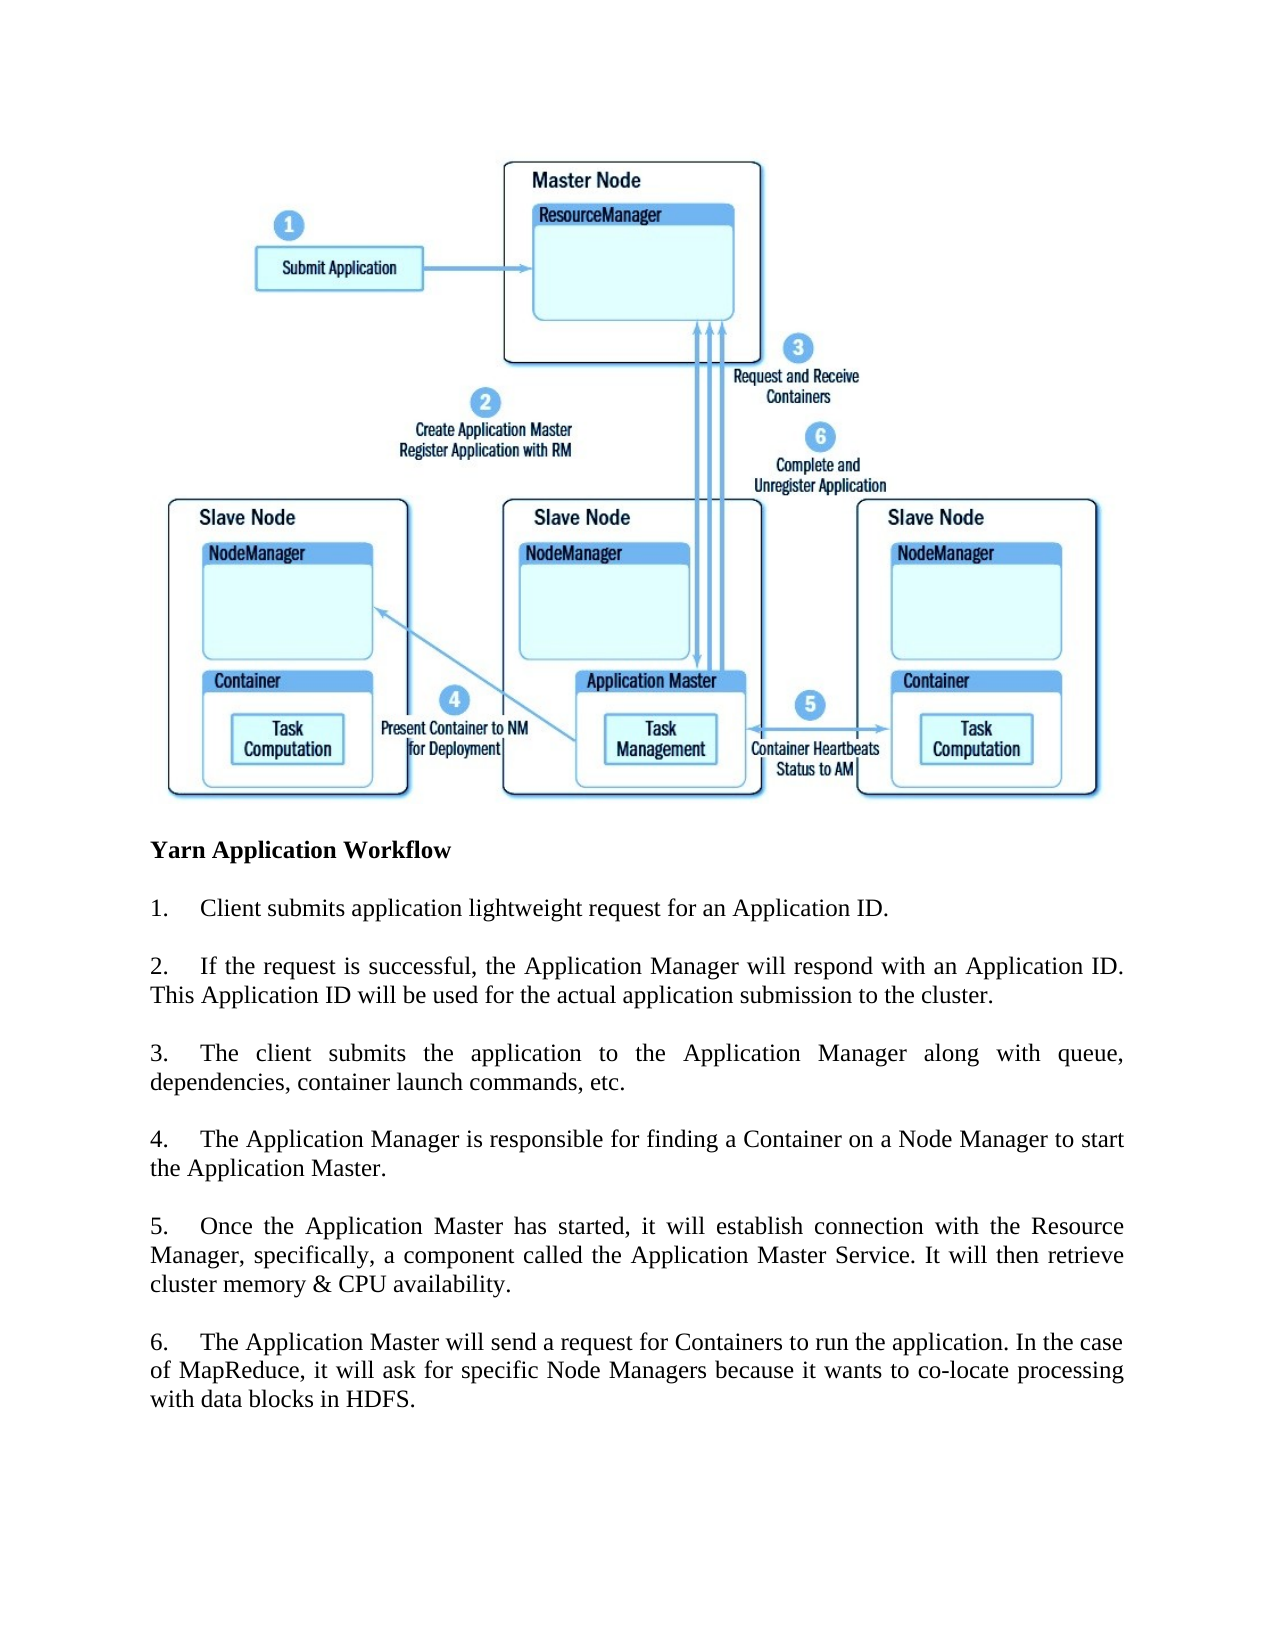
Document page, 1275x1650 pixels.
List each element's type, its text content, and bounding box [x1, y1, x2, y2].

text 3. The client submits the application to the Application Manager along with queue, dependencies, container launch commands, etc. [150, 1038, 1125, 1095]
text 5. Once the Application Master has started, it will establish connection with the Resource Manager, specifically, a component called the Application Master Service. It will then retrieve cluster memory & CPU availability. [150, 1211, 1125, 1297]
text 6. The Application Master will send a request for Containers to run the application. In the case of MapReduce, it will ask for specific Node Managers because it wants to co-locate processing with data blocks in HDFS. [150, 1327, 1125, 1413]
text 2. If the request is successful, the Application Manager will respond with an Application ID. This Application ID will be used for the actual application submission to the cluster. [150, 951, 1125, 1009]
text Yarn Application Workflow [150, 835, 1125, 864]
text 1. Client submits application lightweight request for an Application ID. [150, 893, 1125, 922]
text 4. The Application Manager is responsible for finding a Container on a Node Manager to start the Application Master. [150, 1124, 1125, 1182]
picture [150, 150, 1125, 804]
